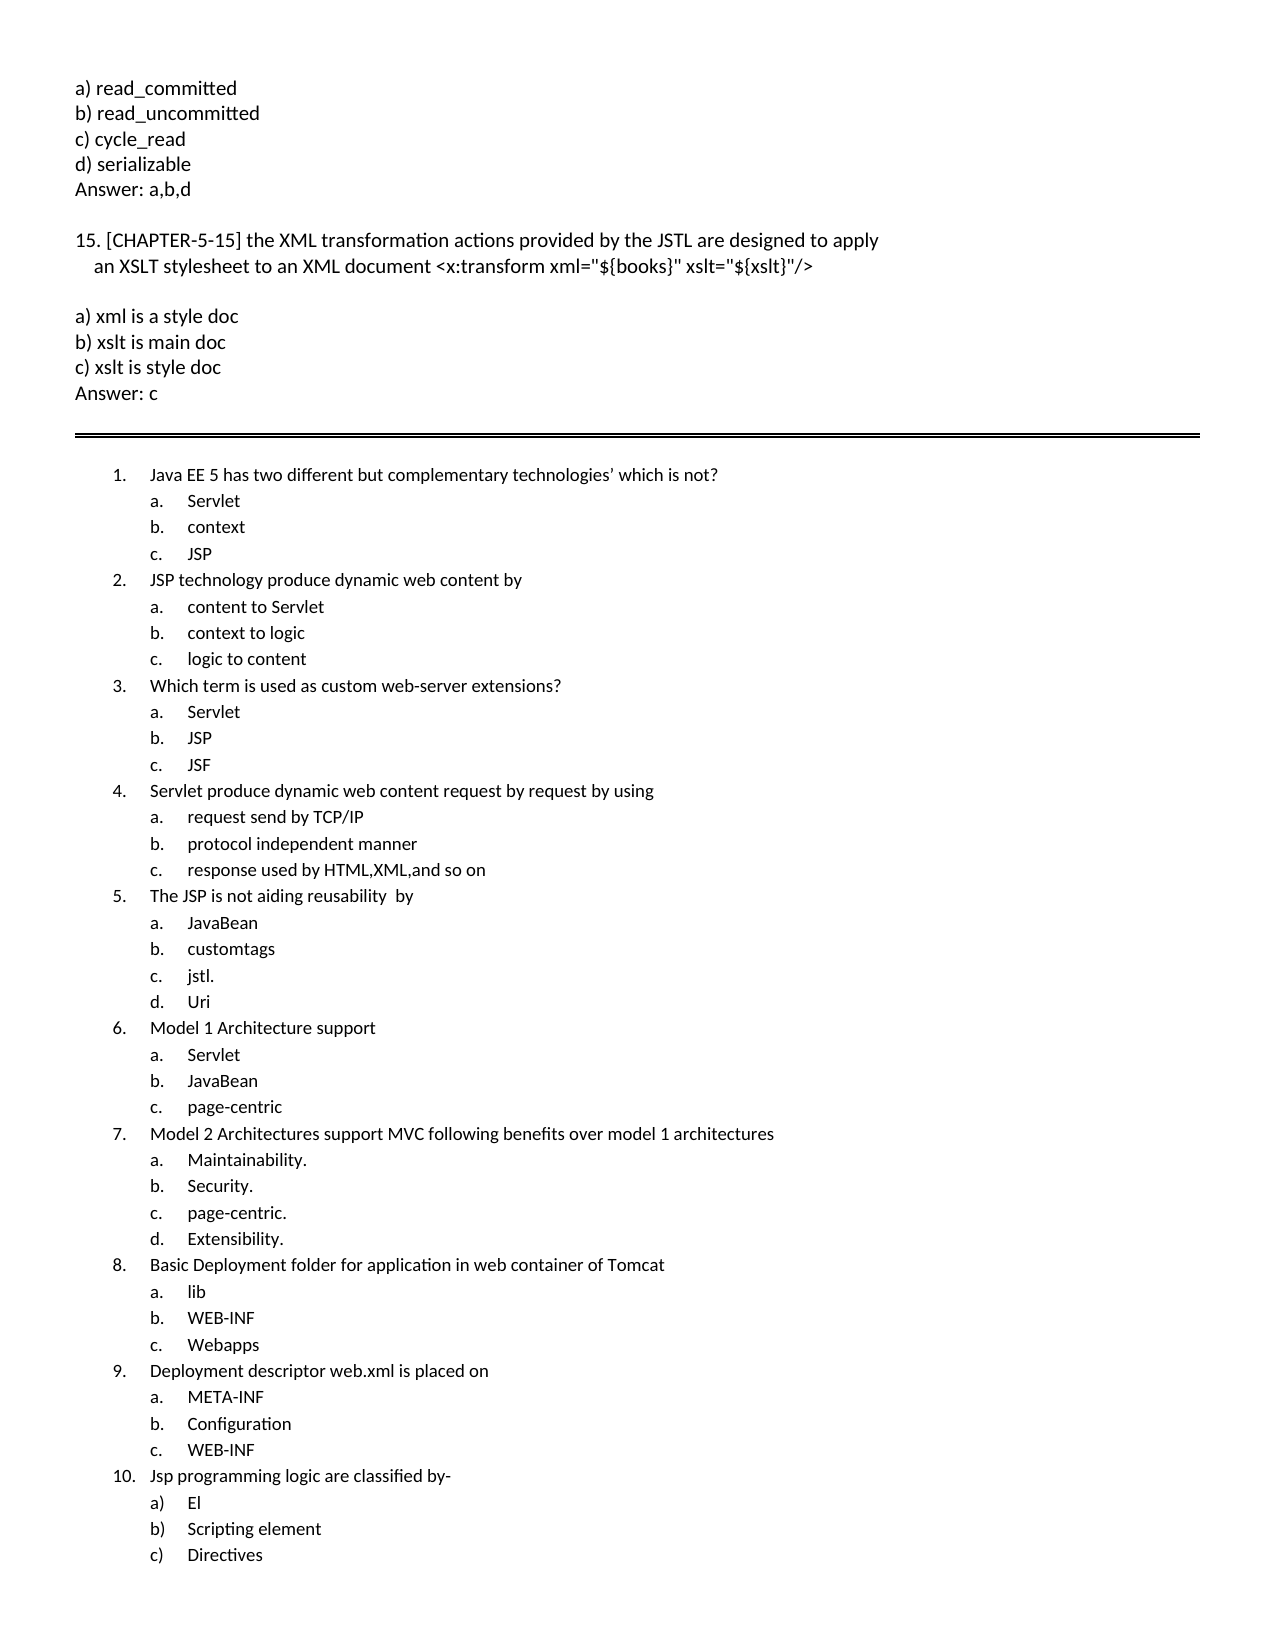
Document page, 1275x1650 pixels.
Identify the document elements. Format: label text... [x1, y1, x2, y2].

text a) read_committed [75, 75, 1200, 100]
list JSF [150, 753, 1200, 776]
list Which term is used as custom web-server extensions? [112, 674, 1200, 697]
list response used by HTML,XML,and so on [150, 858, 1200, 881]
list page-centric [150, 1096, 1200, 1118]
list protocol independent manner [150, 832, 1200, 855]
list Model 2 Architectures support MVC following benefits over model 1 architectures [112, 1122, 1200, 1145]
text d) serializable [75, 151, 1200, 177]
list content to Servlet [150, 595, 1200, 618]
list request send by TCP/IP [150, 806, 1200, 828]
text Answer: a,b,d [75, 177, 1200, 202]
text b) read_uncommitted [75, 100, 1200, 126]
list Deployment descriptor web.xml is placed on [112, 1359, 1200, 1382]
list Security. [150, 1174, 1200, 1197]
list Java EE 5 has two different but complementary technologies’ which is not? [112, 463, 1200, 486]
list Maintainability. [150, 1148, 1200, 1171]
list context to logic [150, 621, 1200, 644]
list Scripting element [150, 1517, 1200, 1540]
text 15. [CHAPTER-5-15] the XML transformation actions provided by the JSTL are designed to apply [75, 227, 1200, 253]
list Jsp programming logic are classified by- [112, 1464, 1200, 1487]
list JavaBean [150, 1069, 1200, 1092]
list The JSP is not aiding reusability by [112, 885, 1200, 908]
list JSP technology produce dynamic web content by [112, 568, 1200, 591]
list JSP [150, 542, 1200, 565]
list META-INF [150, 1385, 1200, 1408]
list jstl. [150, 964, 1200, 987]
list context [150, 516, 1200, 539]
text c) xslt is style doc [75, 354, 1200, 380]
list Webapps [150, 1333, 1200, 1356]
list El [150, 1491, 1200, 1514]
list Servlet produce dynamic web content request by request by using [112, 779, 1200, 802]
text an XSLT stylesheet to an XML document <x:transform xml="${books}" xslt="${xslt}"/> [75, 253, 1200, 278]
text c) cycle_read [75, 126, 1200, 151]
list lib [150, 1280, 1200, 1303]
text a) xml is a style doc [75, 304, 1200, 329]
list customtags [150, 937, 1200, 960]
list Model 1 Architecture support [112, 1016, 1200, 1039]
text Answer: c [75, 380, 1200, 405]
list WEB-INF [150, 1438, 1200, 1461]
list WEB-INF [150, 1306, 1200, 1329]
list Uri [150, 990, 1200, 1013]
list Servlet [150, 700, 1200, 723]
list logic to content [150, 647, 1200, 670]
list Basic Deployment folder for application in web container of Tomcat [112, 1254, 1200, 1277]
list Configuration [150, 1412, 1200, 1435]
list Directives [150, 1543, 1200, 1566]
text b) xslt is main doc [75, 329, 1200, 354]
list page-centric. [150, 1201, 1200, 1224]
list Servlet [150, 1043, 1200, 1066]
list Extensibility. [150, 1227, 1200, 1250]
list JSP [150, 727, 1200, 749]
list JavaBean [150, 911, 1200, 934]
list Servlet [150, 489, 1200, 512]
